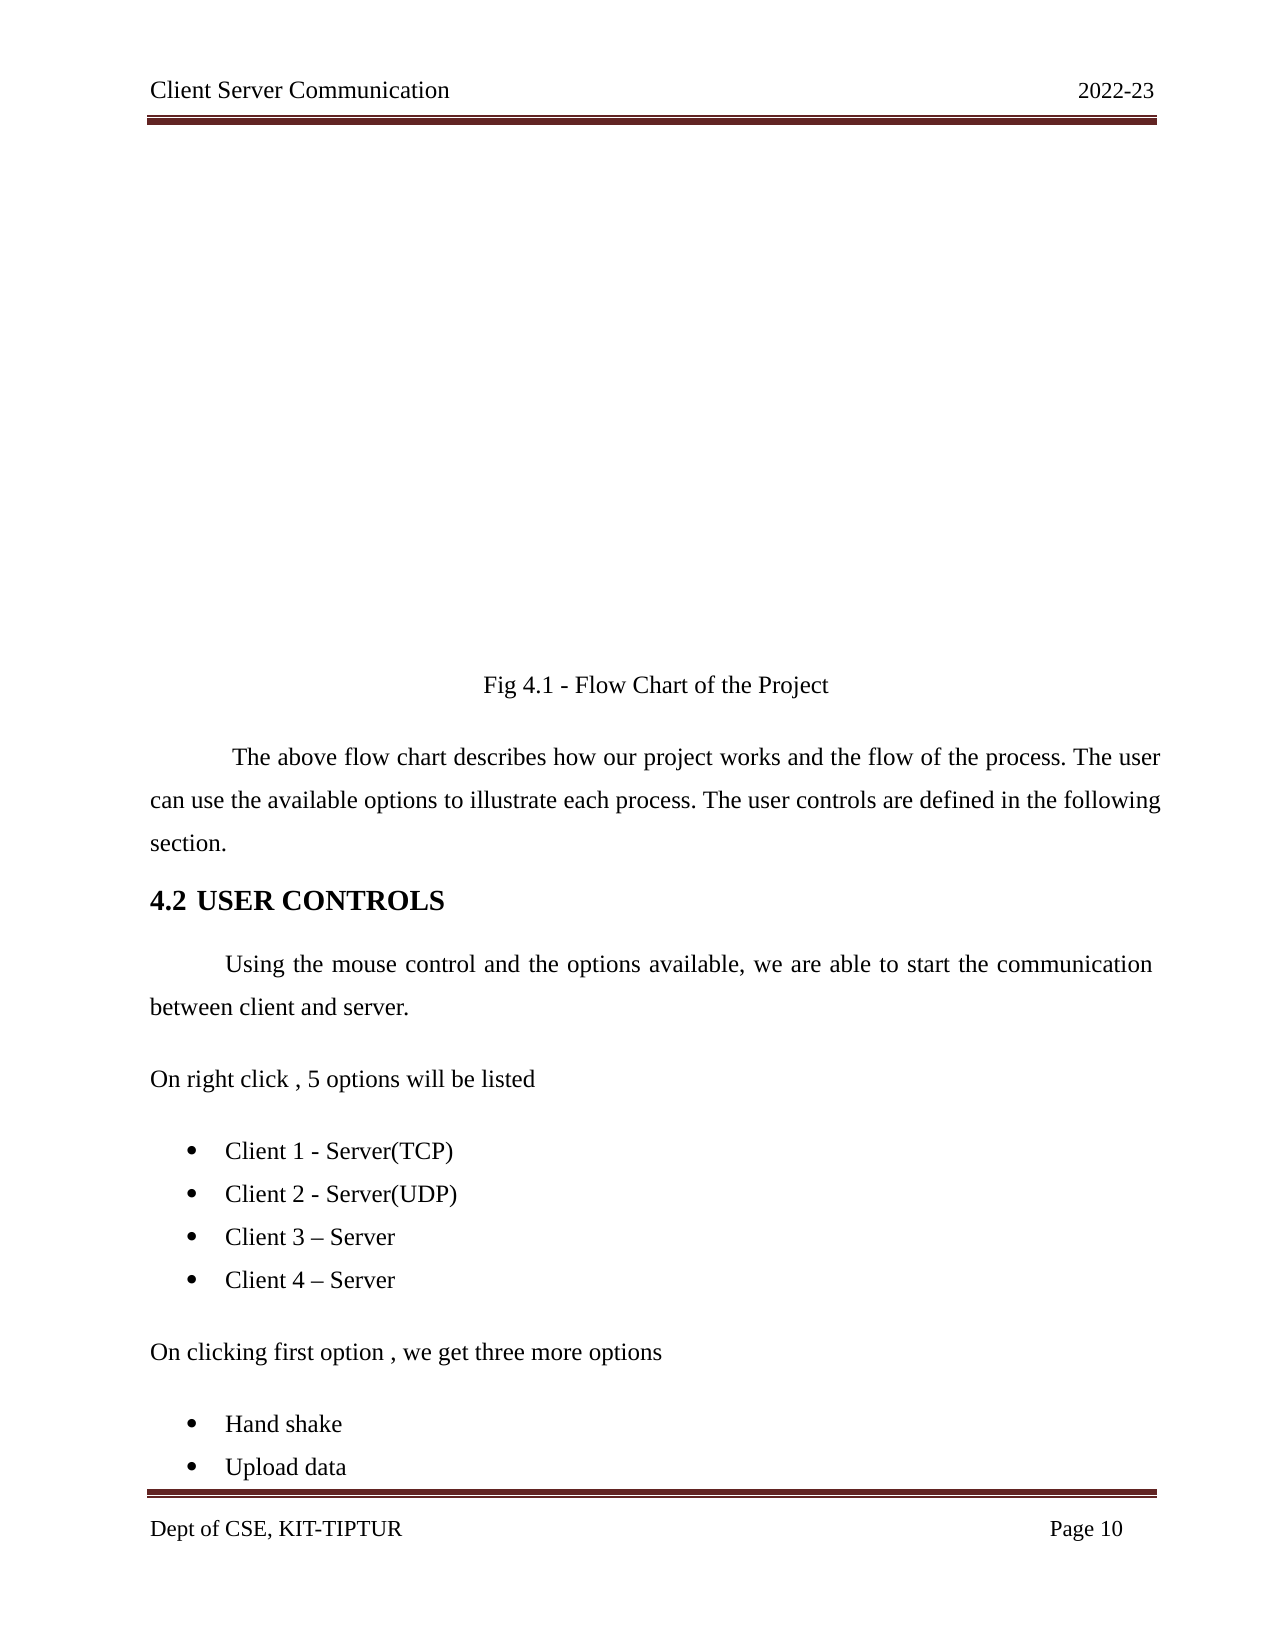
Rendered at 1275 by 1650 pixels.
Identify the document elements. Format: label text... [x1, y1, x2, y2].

subtitle USER CONTROLS [150, 883, 1162, 917]
list Client 3 – Server [187, 1222, 1154, 1251]
text On right click , 5 options will be listed [150, 1064, 1154, 1093]
text The above flow chart describes how our project works and the flow of the process. The user can use the available options to illustrate each process. The user controls are defined in the following section. [150, 742, 1162, 857]
list Client 1 - Server(TCP) [187, 1136, 1154, 1164]
list Client 2 - Server(UDP) [187, 1179, 1154, 1208]
text On clicking first option , we get three more options [150, 1337, 1154, 1366]
list Upload data [187, 1452, 1154, 1481]
text Fig 4.1 - Flow Chart of the Project [150, 670, 1162, 699]
list Client 4 – Server [187, 1265, 1154, 1294]
text Using the mouse control and the options available, we are able to start the communication between client and server. [148, 949, 1154, 1021]
list Hand shake [187, 1409, 1154, 1438]
